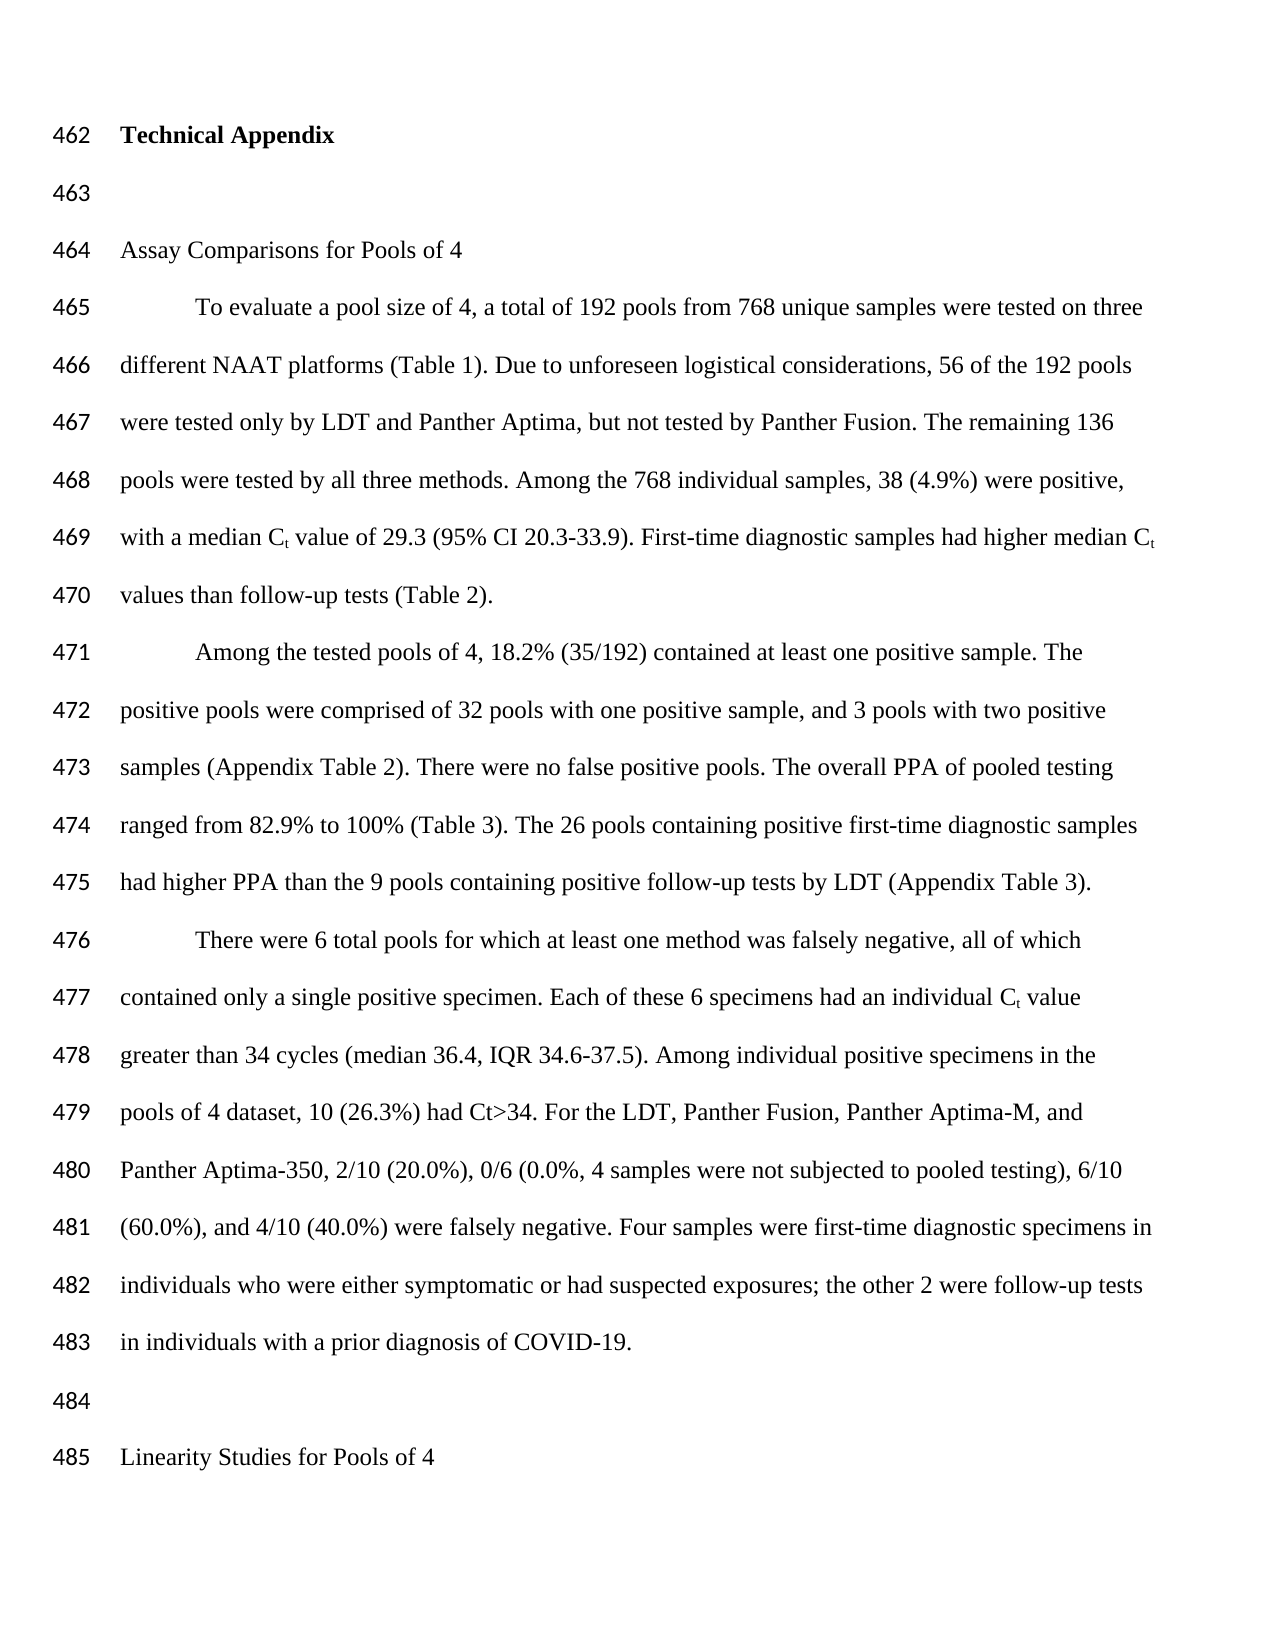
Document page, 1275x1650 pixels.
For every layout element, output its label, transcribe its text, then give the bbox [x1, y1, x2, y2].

text There were 6 total pools for which at least one method was falsely negative, all of which contained only a single positive specimen. Each of these 6 specimens had an individual Ct value greater than 34 cycles (median 36.4, IQR 34.6-37.5). Among individual positive specimens in the pools of 4 dataset, 10 (26.3%) had Ct>34. For the LDT, Panther Fusion, Panther Aptima-M, and Panther Aptima-350, 2/10 (20.0%), 0/6 (0.0%, 4 samples were not subjected to pooled testing), 6/10 (60.0%), and 4/10 (40.0%) were falsely negative. Four samples were first-time diagnostic specimens in individuals who were either symptomatic or had suspected exposures; the other 2 were follow-up tests in individuals with a prior diagnosis of COVID-19. [120, 925, 1155, 1356]
text Assay Comparisons for Pools of 4 [120, 235, 1155, 264]
text Technical Appendix [120, 120, 1155, 149]
text Among the tested pools of 4, 18.2% (35/192) contained at least one positive sample. The positive pools were comprised of 32 pools with one positive sample, and 3 pools with two positive samples (Appendix Table 2). There were no false positive pools. The overall PPA of pooled testing ranged from 82.9% to 100% (Table 3). The 26 pools containing positive first-time diagnostic samples had higher PPA than the 9 pools containing positive follow-up tests by LDT (Appendix Table 3). [120, 637, 1155, 896]
text To evaluate a pool size of 4, a total of 192 pools from 768 unique samples were tested on three different NAAT platforms (Table 1). Due to unforeseen logistical considerations, 56 of the 192 pools were tested only by LDT and Panther Aptima, but not tested by Panther Fusion. The remaining 136 pools were tested by all three methods. Among the 768 individual samples, 38 (4.9%) were positive, with a median Ct value of 29.3 (95% CI 20.3-33.9). First-time diagnostic samples had higher median Ct values than follow-up tests (Table 2). [120, 292, 1155, 609]
text Linearity Studies for Pools of 4 [120, 1442, 1155, 1471]
